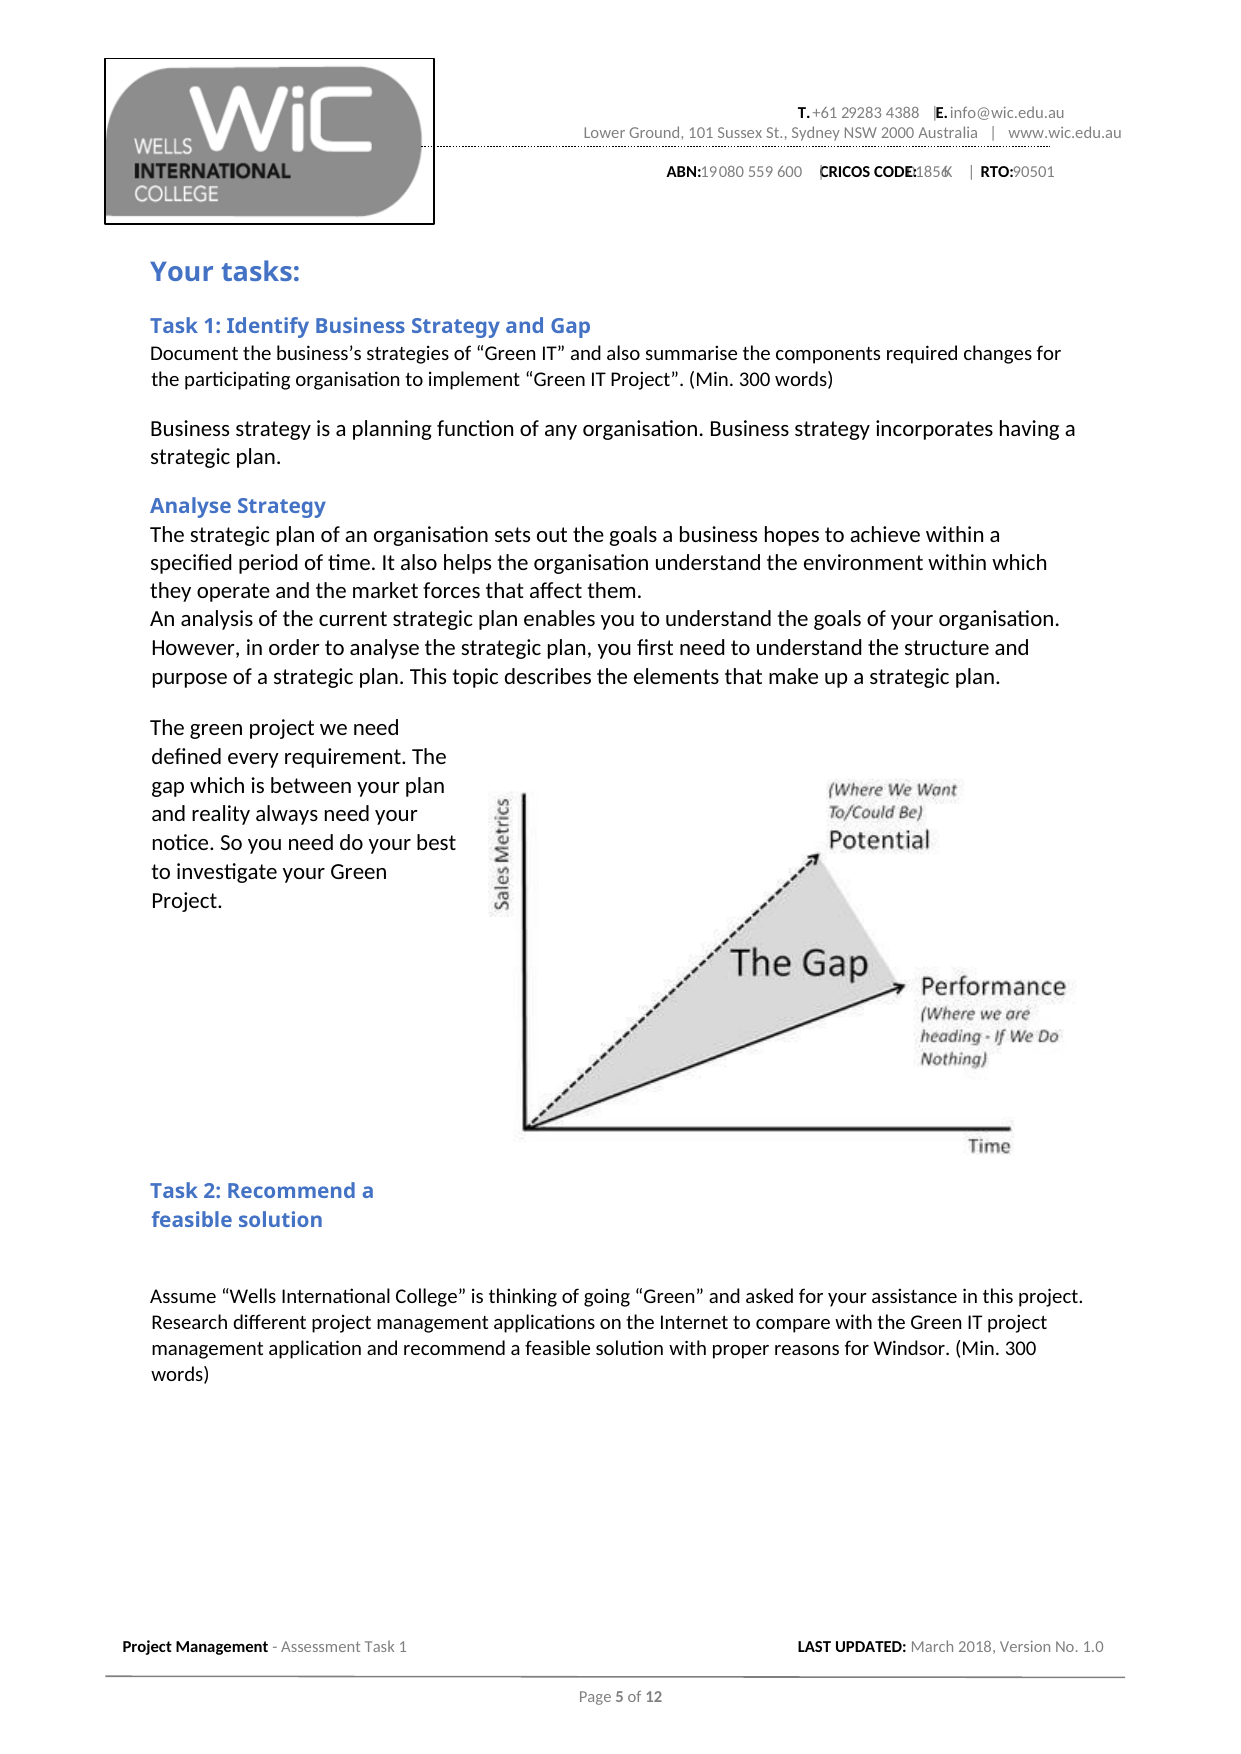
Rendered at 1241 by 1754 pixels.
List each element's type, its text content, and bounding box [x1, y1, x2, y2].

text The green project we need defined every requirement. The gap which is between your plan and reality always need your notice. So you need do your best to investigate your Green Project. [150, 713, 1088, 914]
subtitle Task 2: Recommend a feasible solution [150, 1176, 1088, 1234]
text Document the business’s strategies of “Green IT” and also summarise the components required changes for the participating organisation to implement “Green IT Project”. (Min. 300 words) [150, 340, 1088, 392]
text An analysis of the current strategic plan enables you to understand the goals of your organisation. However, in order to analyse the strategic plan, you first need to understand the structure and purpose of a strategic plan. This topic describes the elements that make up a strategic plan. [150, 604, 1088, 690]
subtitle Analyse Strategy [150, 491, 1088, 520]
picture [106, 59, 433, 223]
text Assume “Wells International College” is thinking of going “Green” and asked for your assistance in this project. Research different project management applications on the Internet to compare with the Green IT project management application and recommend a feasible solution with proper reasons for Windsor. (Min. 300 words) [150, 1283, 1088, 1387]
text The strategic plan of an organisation sets out the goals a business hopes to achieve within a specified period of time. It also helps the organisation understand the environment within which they operate and the market forces that affect them. [150, 521, 1088, 604]
picture [476, 729, 1102, 1188]
text Business strategy is a planning function of any organisation. Business strategy incorporates having a strategic plan. [150, 414, 1088, 470]
subtitle Your tasks: [150, 252, 1088, 289]
subtitle Task 1: Identify Business Strategy and Gap [150, 311, 1088, 339]
